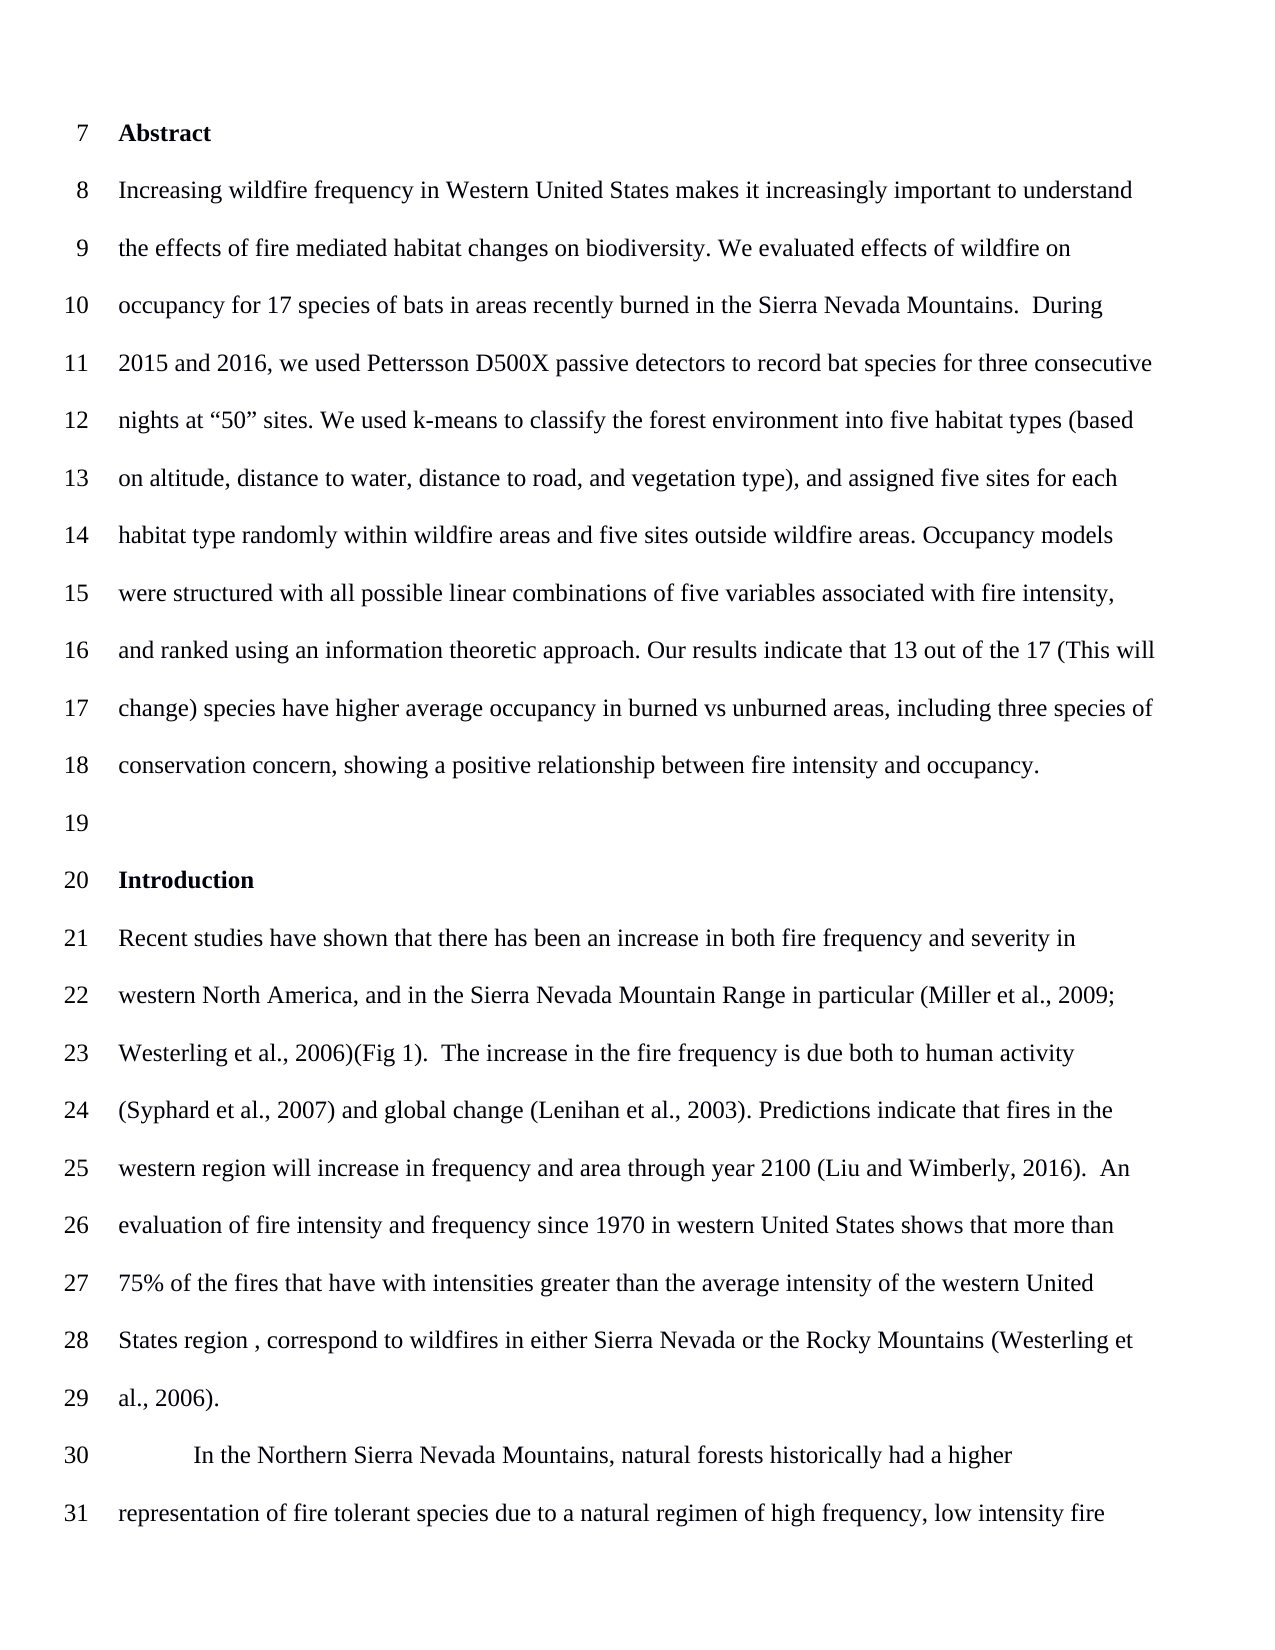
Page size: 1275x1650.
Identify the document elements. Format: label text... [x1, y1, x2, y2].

text Abstract [118, 118, 1157, 147]
text Recent studies have shown that there has been an increase in both fire frequency and severity in western North America, and in the Sierra Nevada Mountain Range in particular (Miller et al., 2009; Westerling et al., 2006)(Fig 1). The increase in the fire frequency is due both to human activity (Syphard et al., 2007) and global change (Lenihan et al., 2003). Predictions indicate that fires in the western region will increase in frequency and area through year 2100 (Liu and Wimberly, 2016). An evaluation of fire intensity and frequency since 1970 in western United States shows that more than 75% of the fires that have with intensities greater than the average intensity of the western United States region , correspond to wildfires in either Sierra Nevada or the Rocky Mountains (Westerling et al., 2006). [118, 923, 1157, 1412]
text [118, 1441, 1157, 1527]
text Introduction [118, 866, 1157, 894]
text Increasing wildfire frequency in Western United States makes it increasingly important to understand the effects of fire mediated habitat changes on biodiversity. We evaluated effects of wildfire on occupancy for 17 species of bats in areas recently burned in the Sierra Nevada Mountains. During 2015 and 2016, we used Pettersson D500X passive detectors to record bat species for three consecutive nights at “50” sites. We used k-means to classify the forest environment into five habitat types (based on altitude, distance to water, distance to road, and vegetation type), and assigned five sites for each habitat type randomly within wildfire areas and five sites outside wildfire areas. Occupancy models were structured with all possible linear combinations of five variables associated with fire intensity, and ranked using an information theoretic approach. Our results indicate that 13 out of the 17 (This will change) species have higher average occupancy in burned vs unburned areas, including three species of conservation concern, showing a positive relationship between fire intensity and occupancy. [118, 176, 1157, 779]
